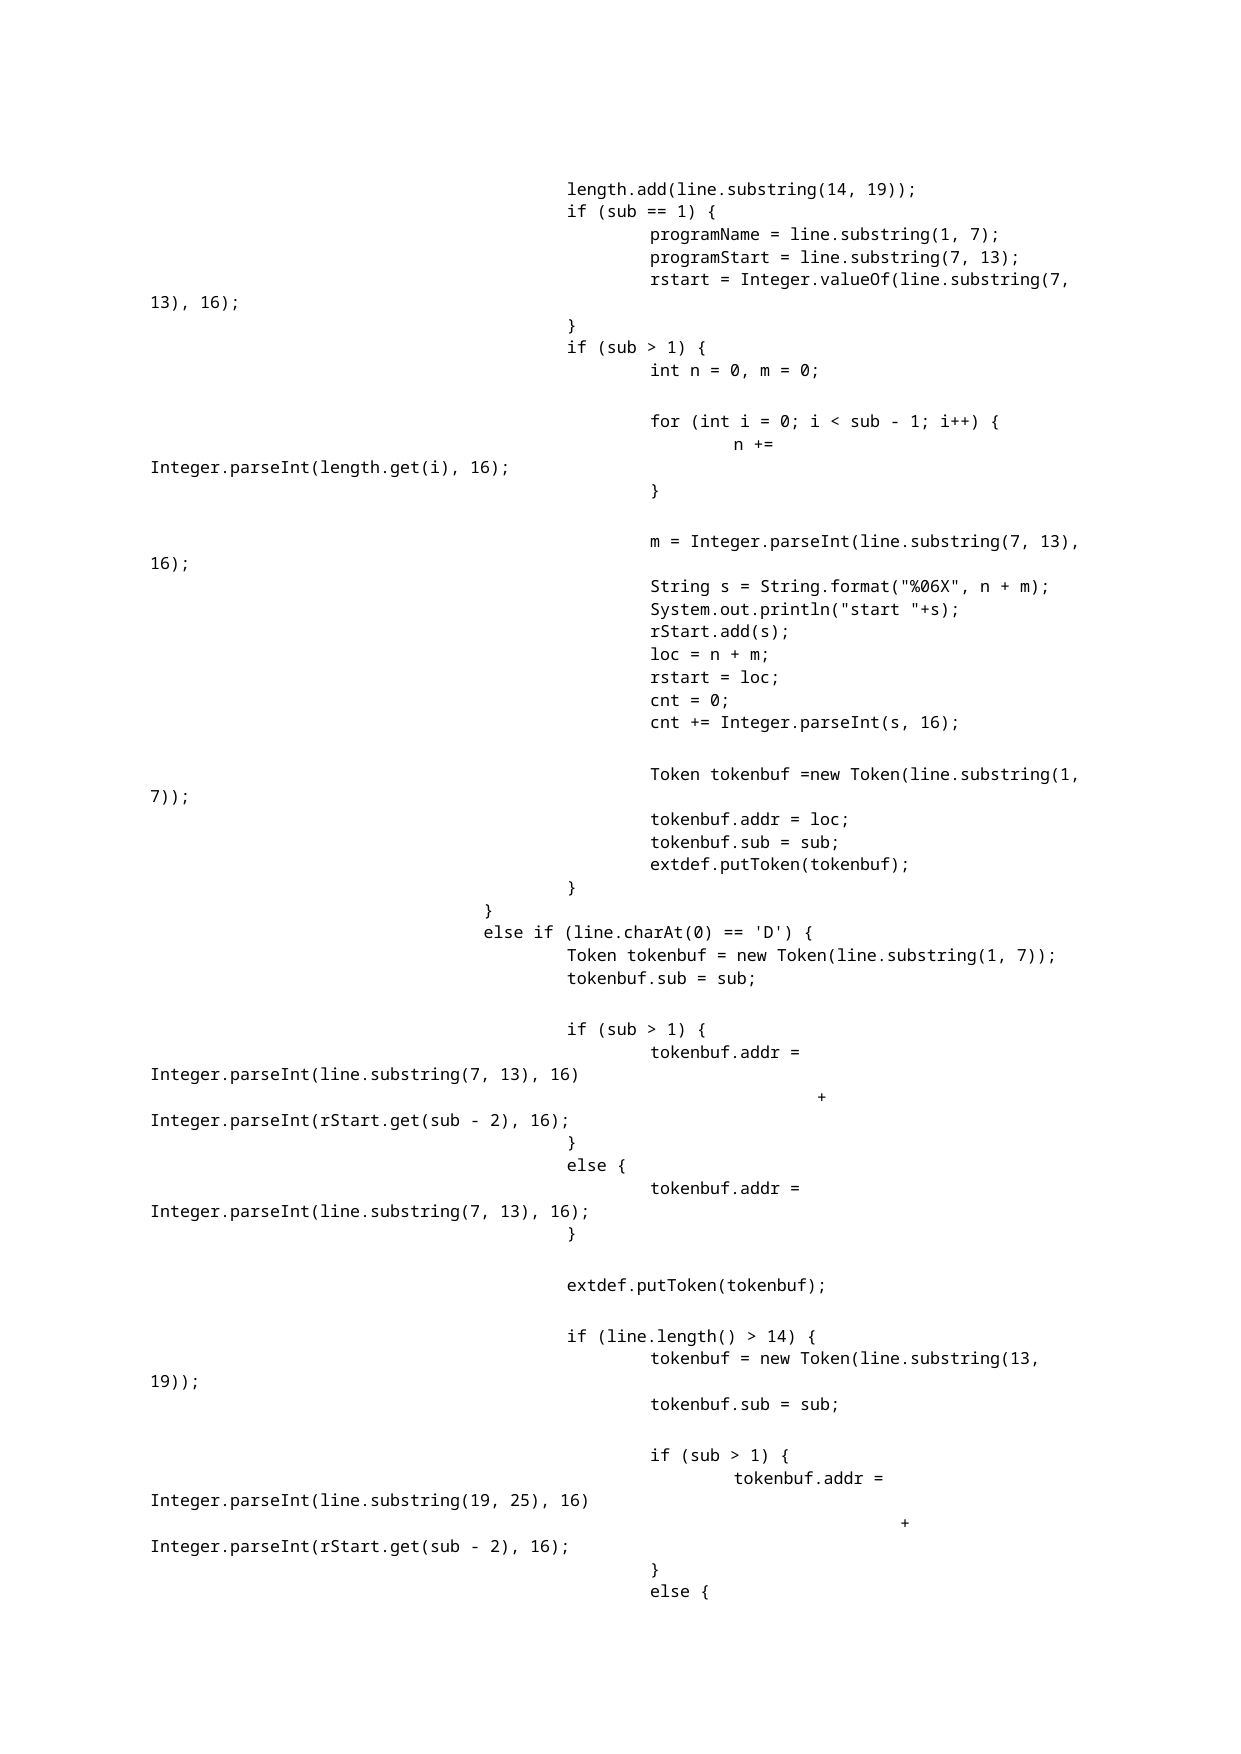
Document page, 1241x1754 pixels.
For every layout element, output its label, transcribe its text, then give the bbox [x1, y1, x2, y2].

text if (line.length() > 14) { [150, 1324, 1090, 1347]
text else { [150, 1580, 1090, 1602]
text } [150, 1131, 1090, 1154]
text } [150, 898, 1090, 921]
text if (sub > 1) { [150, 1443, 1090, 1466]
text tokenbuf.addr = loc; [150, 807, 1090, 830]
text tokenbuf.sub = sub; [150, 966, 1090, 989]
text System.out.println("start "+s); [150, 597, 1090, 620]
text cnt += Integer.parseInt(s, 16); [150, 711, 1090, 734]
text else if (line.charAt(0) == 'D') { [150, 921, 1090, 944]
text } [150, 1222, 1090, 1245]
text if (sub == 1) { [150, 200, 1090, 223]
text } [150, 876, 1090, 898]
text } [150, 313, 1090, 336]
text tokenbuf.addr = Integer.parseInt(line.substring(7, 13), 16) [150, 1040, 1090, 1086]
text loc = n + m; [150, 643, 1090, 666]
text tokenbuf.sub = sub; [150, 1392, 1090, 1415]
text Token tokenbuf =new Token(line.substring(1, 7)); [150, 762, 1090, 807]
text rstart = loc; [150, 666, 1090, 688]
text rStart.add(s); [150, 620, 1090, 643]
text if (sub > 1) { [150, 1018, 1090, 1040]
text Token tokenbuf = new Token(line.substring(1, 7)); [150, 944, 1090, 966]
text } [150, 478, 1090, 501]
text programStart = line.substring(7, 13); [150, 245, 1090, 268]
text + Integer.parseInt(rStart.get(sub - 2), 16); [150, 1086, 1090, 1131]
text if (sub > 1) { [150, 336, 1090, 359]
text extdef.putToken(tokenbuf); [150, 1273, 1090, 1296]
text rstart = Integer.valueOf(line.substring(7, 13), 16); [150, 268, 1090, 313]
text int n = 0, m = 0; [150, 359, 1090, 382]
text cnt = 0; [150, 688, 1090, 711]
text else { [150, 1154, 1090, 1177]
text tokenbuf.sub = sub; [150, 830, 1090, 853]
text tokenbuf = new Token(line.substring(13, 19)); [150, 1347, 1090, 1392]
text for (int i = 0; i < sub - 1; i++) { [150, 410, 1090, 433]
text } [150, 1557, 1090, 1580]
text extdef.putToken(tokenbuf); [150, 853, 1090, 876]
text + Integer.parseInt(rStart.get(sub - 2), 16); [150, 1512, 1090, 1557]
text tokenbuf.addr = Integer.parseInt(line.substring(7, 13), 16); [150, 1177, 1090, 1222]
text m = Integer.parseInt(line.substring(7, 13), 16); [150, 529, 1090, 575]
text String s = String.format("%06X", n + m); [150, 575, 1090, 597]
text length.add(line.substring(14, 19)); [150, 177, 1090, 200]
text n += Integer.parseInt(length.get(i), 16); [150, 433, 1090, 478]
text programName = line.substring(1, 7); [150, 223, 1090, 245]
text tokenbuf.addr = Integer.parseInt(line.substring(19, 25), 16) [150, 1466, 1090, 1512]
